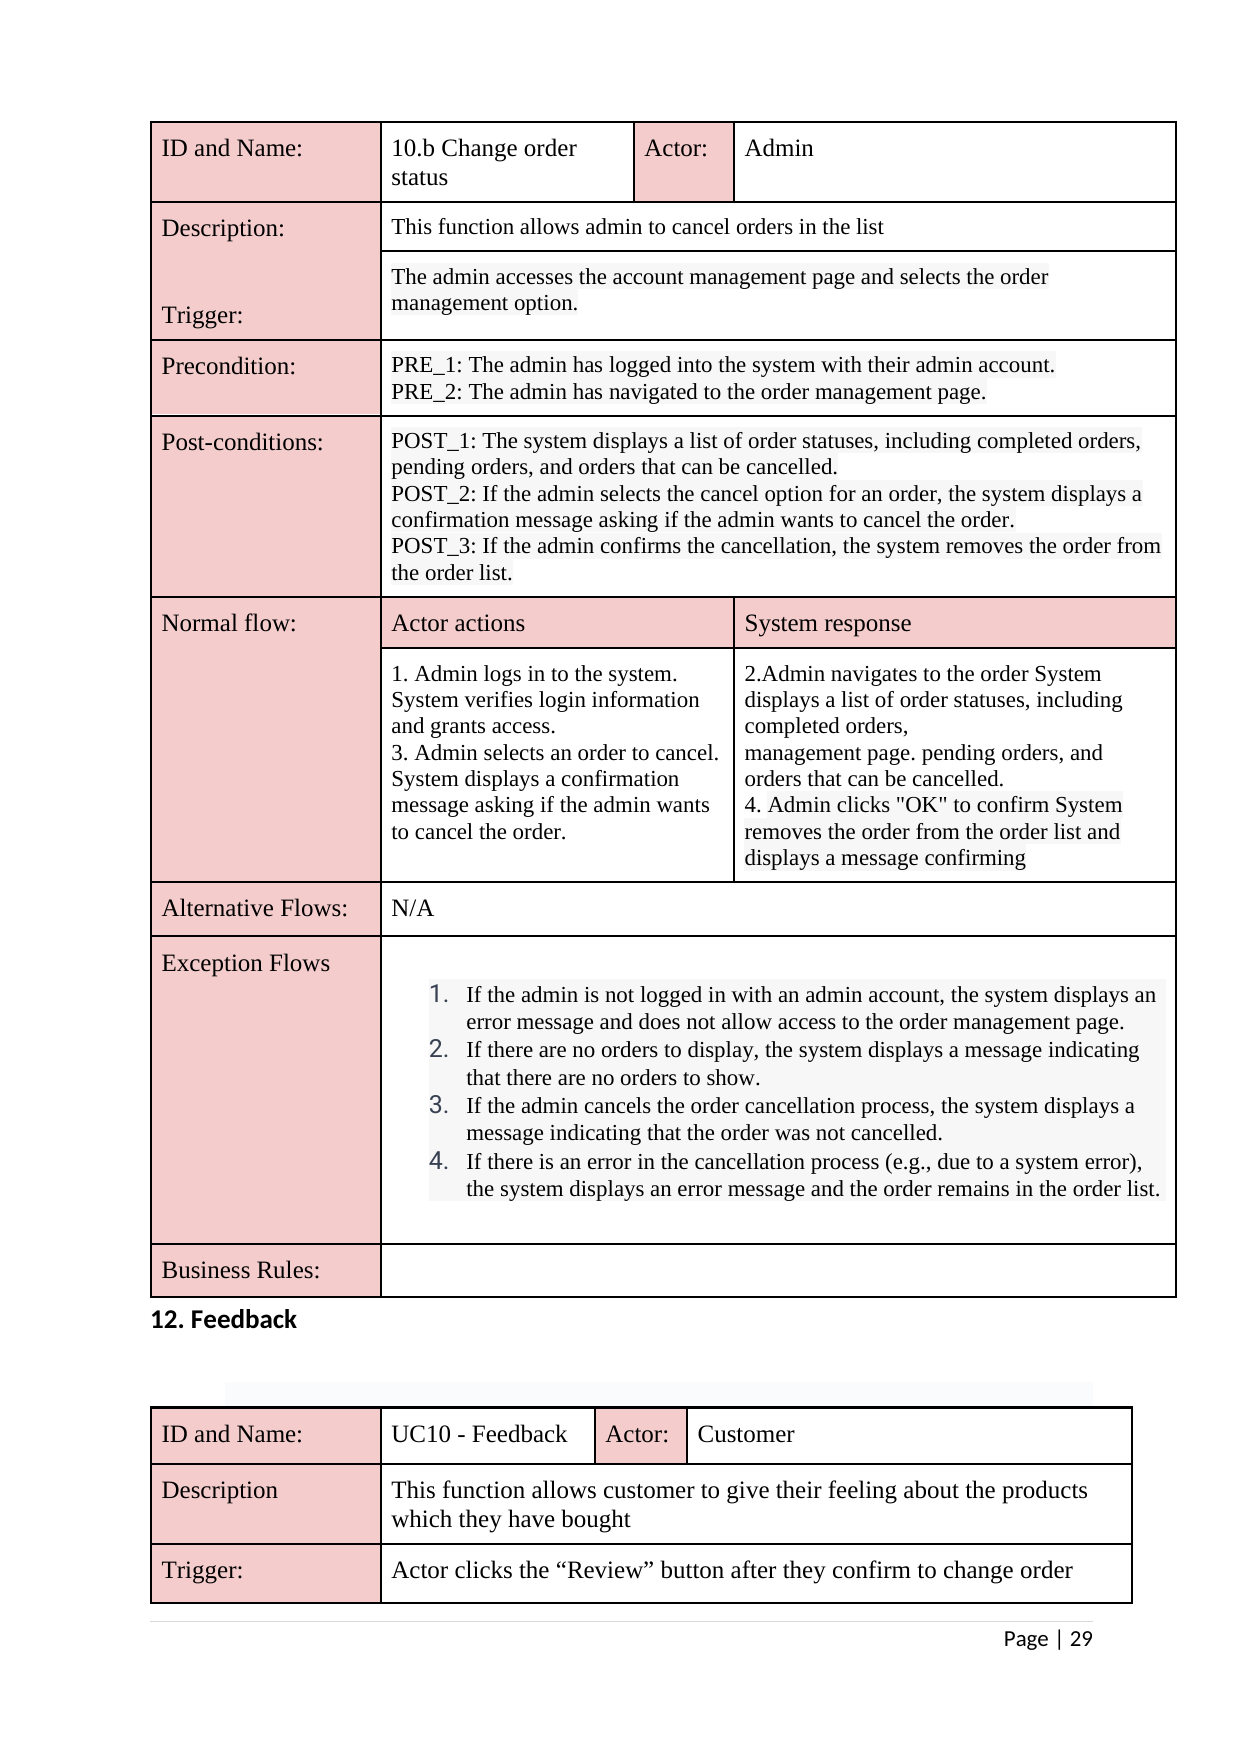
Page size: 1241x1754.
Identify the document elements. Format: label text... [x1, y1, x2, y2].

table_cell 1. Admin logs in to the system. System verifies login information and grants access. 3. Admin selects an order to cancel. System displays a confirmation message asking if the admin wants to cancel the order. [382, 649, 733, 881]
table_cell This function allows customer to give their feeling about the products which they have bought [382, 1465, 1131, 1543]
table_cell PRE_1: The admin has logged into the system with their admin account. PRE_2: The admin has navigated to the order management page. [382, 341, 1175, 414]
table_cell Post-conditions: [152, 417, 380, 596]
table_header 10.b Change order status [382, 123, 633, 201]
table_header Customer [688, 1409, 1131, 1463]
table_cell Actor actions [382, 598, 733, 647]
table_cell 2.Admin navigates to the order System displays a list of order statuses, including completed orders, management page. pending orders, and orders that can be cancelled. 4. Admin clicks "OK" to confirm System removes the order from the order list and displays a message confirming [735, 649, 1175, 881]
table_cell Trigger: [152, 1545, 380, 1602]
table_cell This function allows admin to cancel orders in the list [382, 203, 1175, 250]
table_cell Alternative Flows: [152, 883, 380, 935]
table_cell Description: Trigger: [152, 203, 380, 339]
subtitle 12. Feedback [150, 1302, 1093, 1336]
table_header Admin [735, 123, 1175, 201]
table_cell Business Rules: [152, 1245, 380, 1296]
table_header ID and Name: [152, 1409, 380, 1463]
table_cell Precondition: [152, 341, 380, 414]
table_cell POST_1: The system displays a list of order statuses, including completed orders, pending orders, and orders that can be cancelled. POST_2: If the admin selects the cancel option for an order, the system displays a confirmation message asking if the admin wants to cancel the order. POST_3: If the admin confirms the cancellation, the system removes the order from the order list. [382, 417, 1175, 596]
table_header Actor: [596, 1409, 686, 1463]
table_cell Exception Flows [152, 937, 380, 1243]
table_cell N/A [382, 883, 1175, 935]
table_cell If the admin is not logged in with an admin account, the system displays an error message and does not allow access to the order management page. If there are no orders to display, the system displays a message indicating that there are no orders to show. If the admin cancels the order cancellation process, the system displays a message indicating that the order was not cancelled. If there is an error in the cancellation process (e.g., due to a system error), the system displays an error message and the order remains in the order list. [382, 937, 1175, 1243]
table_cell The admin accesses the account management page and selects the order management option. [382, 252, 1175, 339]
table_header ID and Name: [152, 123, 380, 201]
table_header Actor: [635, 123, 733, 201]
table_cell Description [152, 1465, 380, 1543]
table_cell [382, 1245, 1175, 1296]
table_cell Normal flow: [152, 598, 380, 881]
table_cell System response [735, 598, 1175, 647]
table_header UC10 - Feedback [382, 1409, 594, 1463]
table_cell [382, 1545, 1131, 1602]
